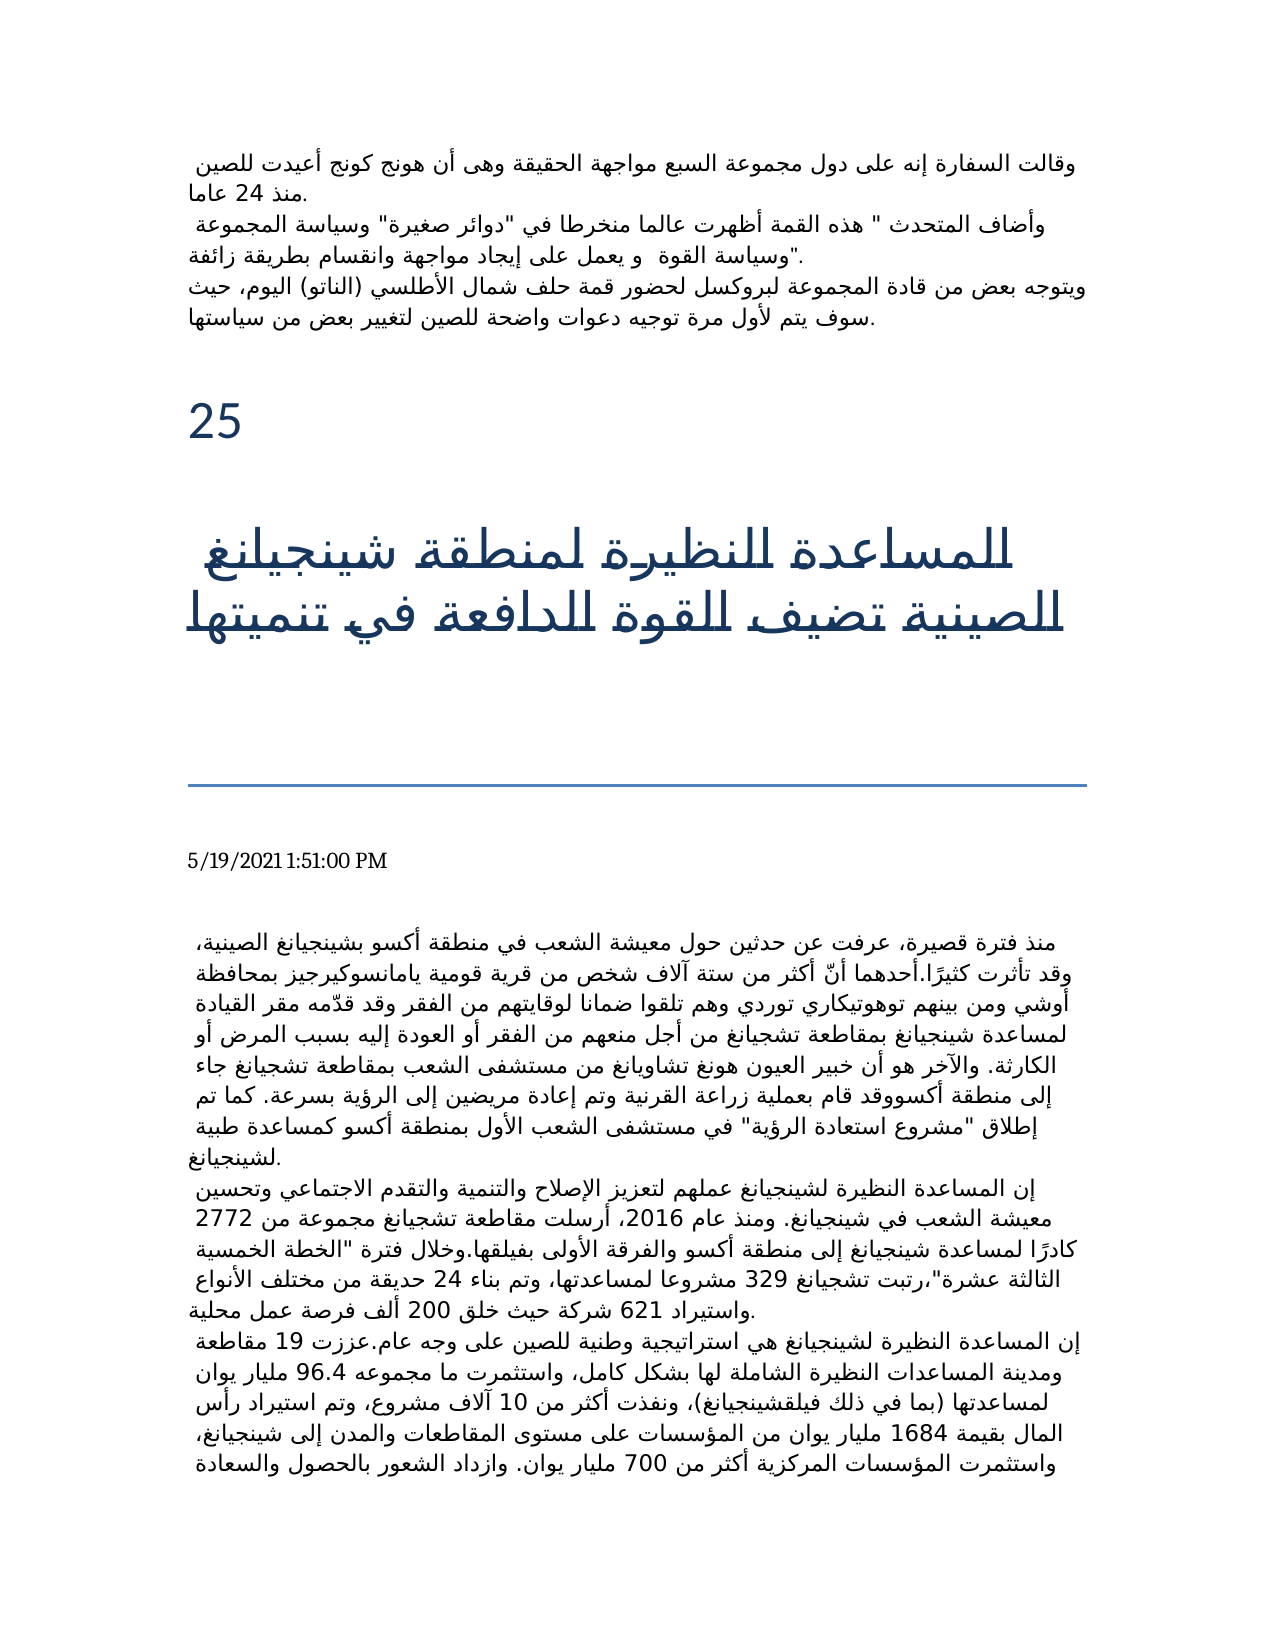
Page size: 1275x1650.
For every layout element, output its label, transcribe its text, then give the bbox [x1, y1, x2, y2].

title 25 المساعدة النظيرة لمنطقة شينجيانغ الصينية تضيف القوة الدافعة في تنميتها [187, 386, 1087, 787]
text 5/19/2021 1:51:00 PM [187, 818, 1087, 905]
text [187, 929, 1087, 1477]
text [187, 150, 1087, 361]
